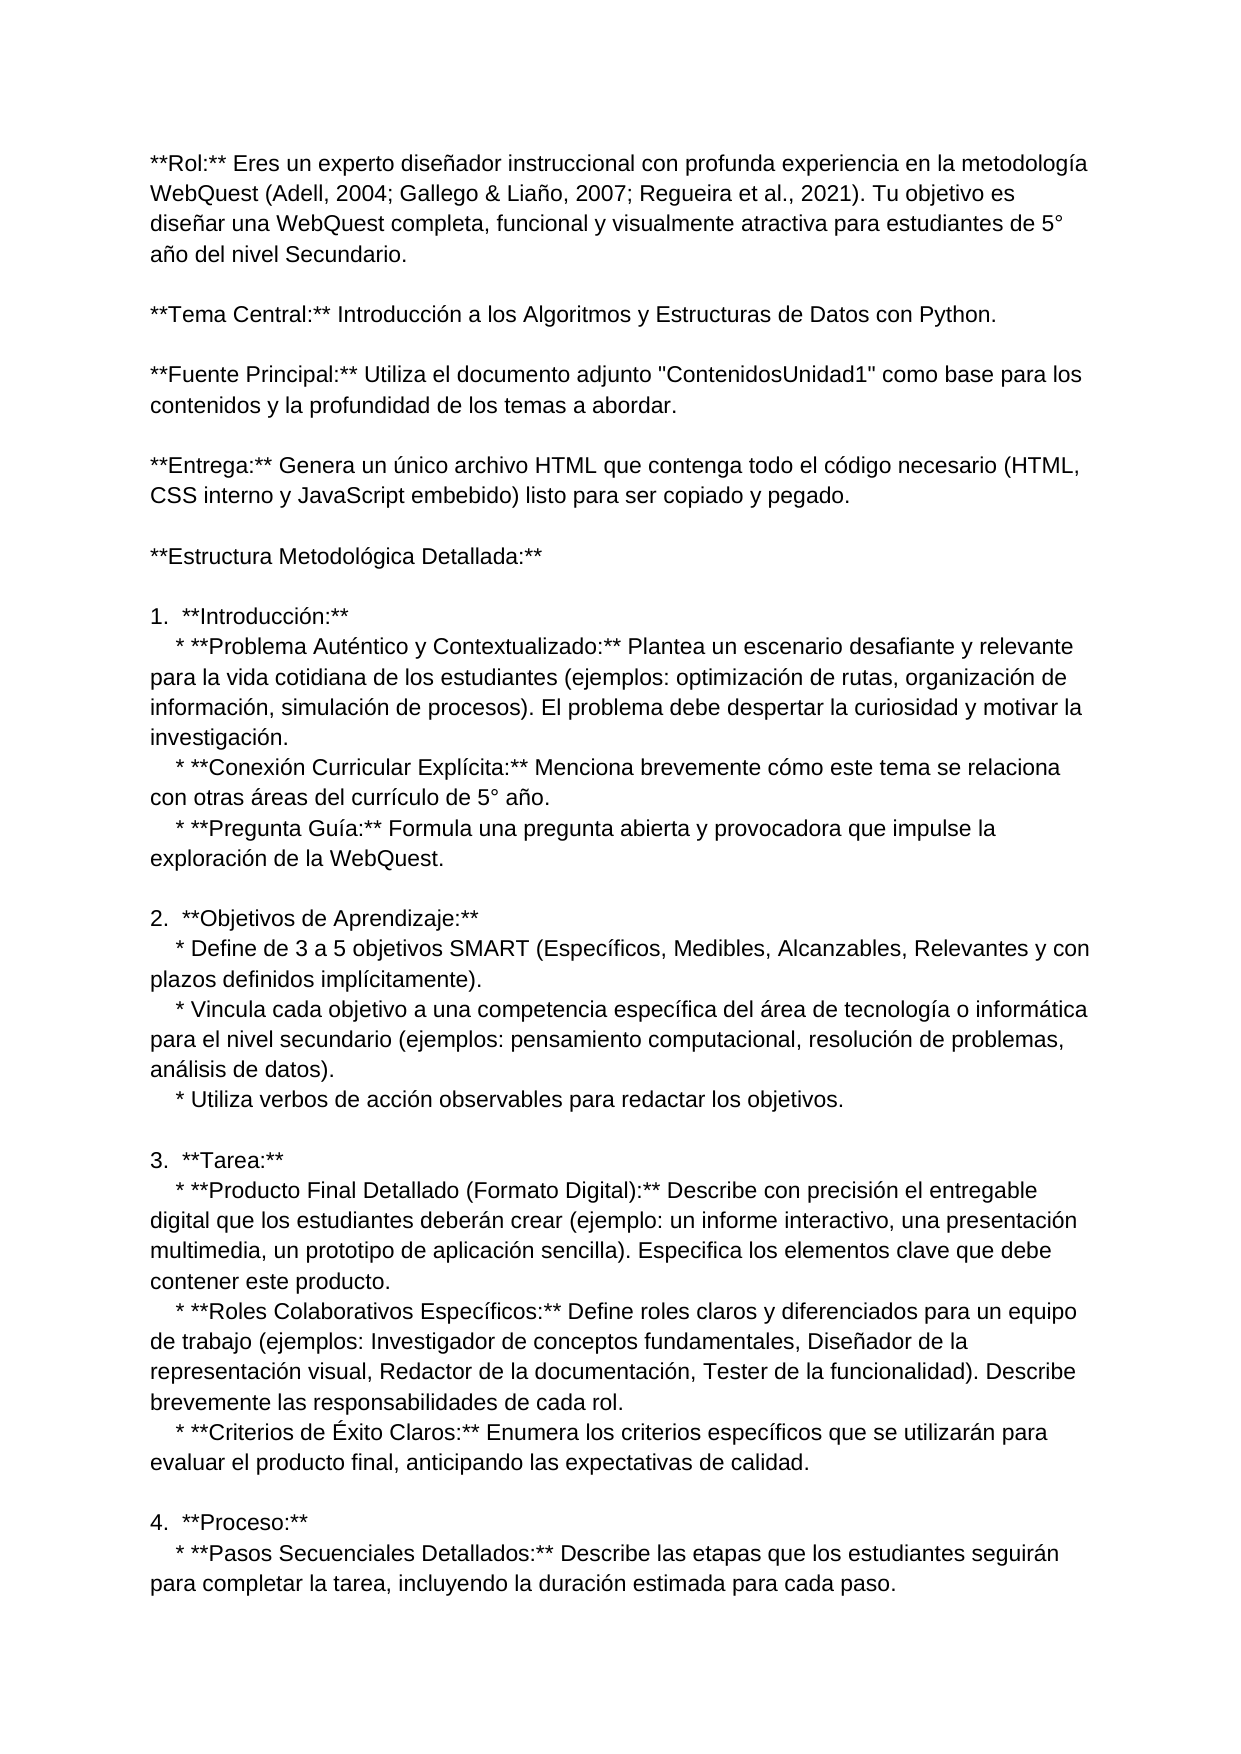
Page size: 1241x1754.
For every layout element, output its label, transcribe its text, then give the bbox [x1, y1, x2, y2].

text * **Roles Colaborativos Específicos:** Define roles claros y diferenciados para un equipo de trabajo (ejemplos: Investigador de conceptos fundamentales, Diseñador de la representación visual, Redactor de la documentación, Tester de la funcionalidad). Describe brevemente las responsabilidades de cada rol. [150, 1298, 1090, 1415]
text * Vincula cada objetivo a una competencia específica del área de tecnología o informática para el nivel secundario (ejemplos: pensamiento computacional, resolución de problemas, análisis de datos). [150, 996, 1090, 1083]
text * **Conexión Curricular Explícita:** Menciona brevemente cómo este tema se relaciona con otras áreas del currículo de 5° año. [150, 754, 1090, 811]
text **Tema Central:** Introducción a los Algoritmos y Estructuras de Datos con Python. [150, 301, 1090, 327]
text * Define de 3 a 5 objetivos SMART (Específicos, Medibles, Alcanzables, Relevantes y con plazos definidos implícitamente). [150, 935, 1090, 992]
text 4. **Proceso:** [150, 1509, 1090, 1536]
text * **Producto Final Detallado (Formato Digital):** Describe con precisión el entregable digital que los estudiantes deberán crear (ejemplo: un informe interactivo, una presentación multimedia, un prototipo de aplicación sencilla). Especifica los elementos clave que debe contener este producto. [150, 1177, 1090, 1294]
text 2. **Objetivos de Aprendizaje:** [150, 905, 1090, 932]
text * **Problema Auténtico y Contextualizado:** Plantea un escenario desafiante y relevante para la vida cotidiana de los estudiantes (ejemplos: optimización de rutas, organización de información, simulación de procesos). El problema debe despertar la curiosidad y motivar la investigación. [150, 633, 1090, 750]
text **Rol:** Eres un experto diseñador instruccional con profunda experiencia en la metodología WebQuest (Adell, 2004; Gallego & Liaño, 2007; Regueira et al., 2021). Tu objetivo es diseñar una WebQuest completa, funcional y visualmente atractiva para estudiantes de 5° año del nivel Secundario. [150, 150, 1090, 267]
text **Entrega:** Genera un único archivo HTML que contenga todo el código necesario (HTML, CSS interno y JavaScript embebido) listo para ser copiado y pegado. [150, 452, 1090, 509]
text * **Pregunta Guía:** Formula una pregunta abierta y provocadora que impulse la exploración de la WebQuest. [150, 814, 1090, 871]
text 3. **Tarea:** [150, 1147, 1090, 1173]
text 1. **Introducción:** [150, 603, 1090, 629]
text * **Pasos Secuenciales Detallados:** Describe las etapas que los estudiantes seguirán para completar la tarea, incluyendo la duración estimada para cada paso. [150, 1539, 1090, 1596]
text * Utiliza verbos de acción observables para redactar los objetivos. [150, 1086, 1090, 1113]
text **Estructura Metodológica Detallada:** [150, 543, 1090, 569]
text **Fuente Principal:** Utiliza el documento adjunto "ContenidosUnidad1" como base para los contenidos y la profundidad de los temas a abordar. [150, 361, 1090, 418]
text * **Criterios de Éxito Claros:** Enumera los criterios específicos que se utilizarán para evaluar el producto final, anticipando las expectativas de calidad. [150, 1419, 1090, 1475]
